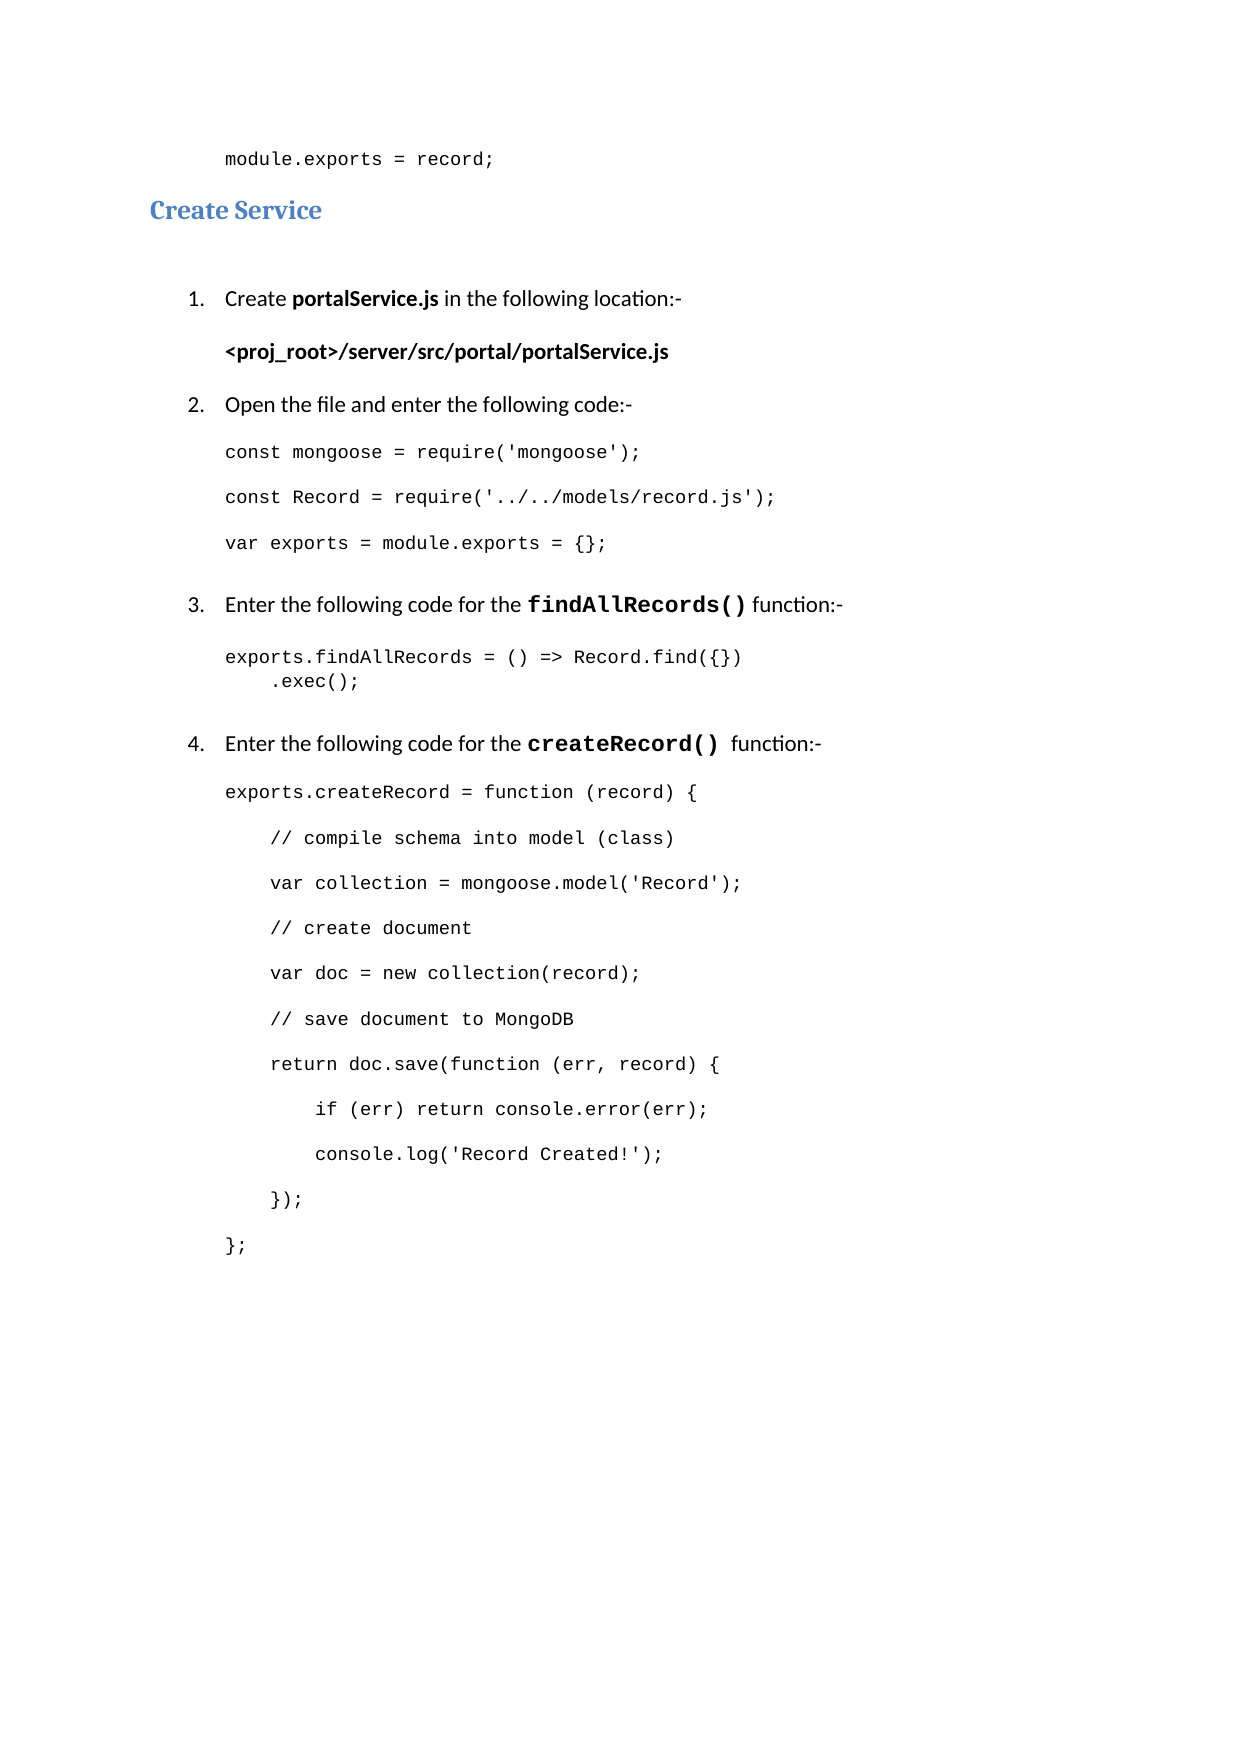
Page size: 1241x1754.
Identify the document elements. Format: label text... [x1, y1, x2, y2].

text const mongoose = require('mongoose'); [225, 443, 1090, 464]
text <proj_root>/server/src/portal/portalService.js [150, 337, 1090, 365]
list Enter the following code for the createRecord() function:- [187, 729, 1090, 758]
list Create portalService.js in the following location:- [187, 284, 1090, 312]
list Enter the following code for the findAllRecords() function:- [187, 590, 1090, 619]
text // compile schema into model (class) [225, 828, 1090, 850]
text module.exports = record; [225, 150, 1090, 171]
text console.log('Record Created!'); [225, 1145, 1090, 1166]
text if (err) return console.error(err); [225, 1100, 1090, 1121]
text // create document [225, 919, 1090, 940]
text const Record = require('../../models/record.js'); [225, 488, 1090, 509]
list Open the file and enter the following code:- [187, 390, 1090, 418]
list exports.findAllRecords = () => Record.find({}) [225, 648, 1090, 669]
list .exec(); [225, 672, 1090, 693]
text return doc.save(function (err, record) { [225, 1054, 1090, 1076]
list var exports = module.exports = {}; [225, 533, 1090, 555]
text }; [225, 1235, 1090, 1257]
text var collection = mongoose.model('Record'); [225, 874, 1090, 895]
text exports.createRecord = function (record) { [225, 783, 1090, 804]
text var doc = new collection(record); [225, 964, 1090, 985]
text }); [225, 1190, 1090, 1211]
subtitle Create Service [150, 195, 1090, 226]
text // save document to MongoDB [225, 1009, 1090, 1031]
